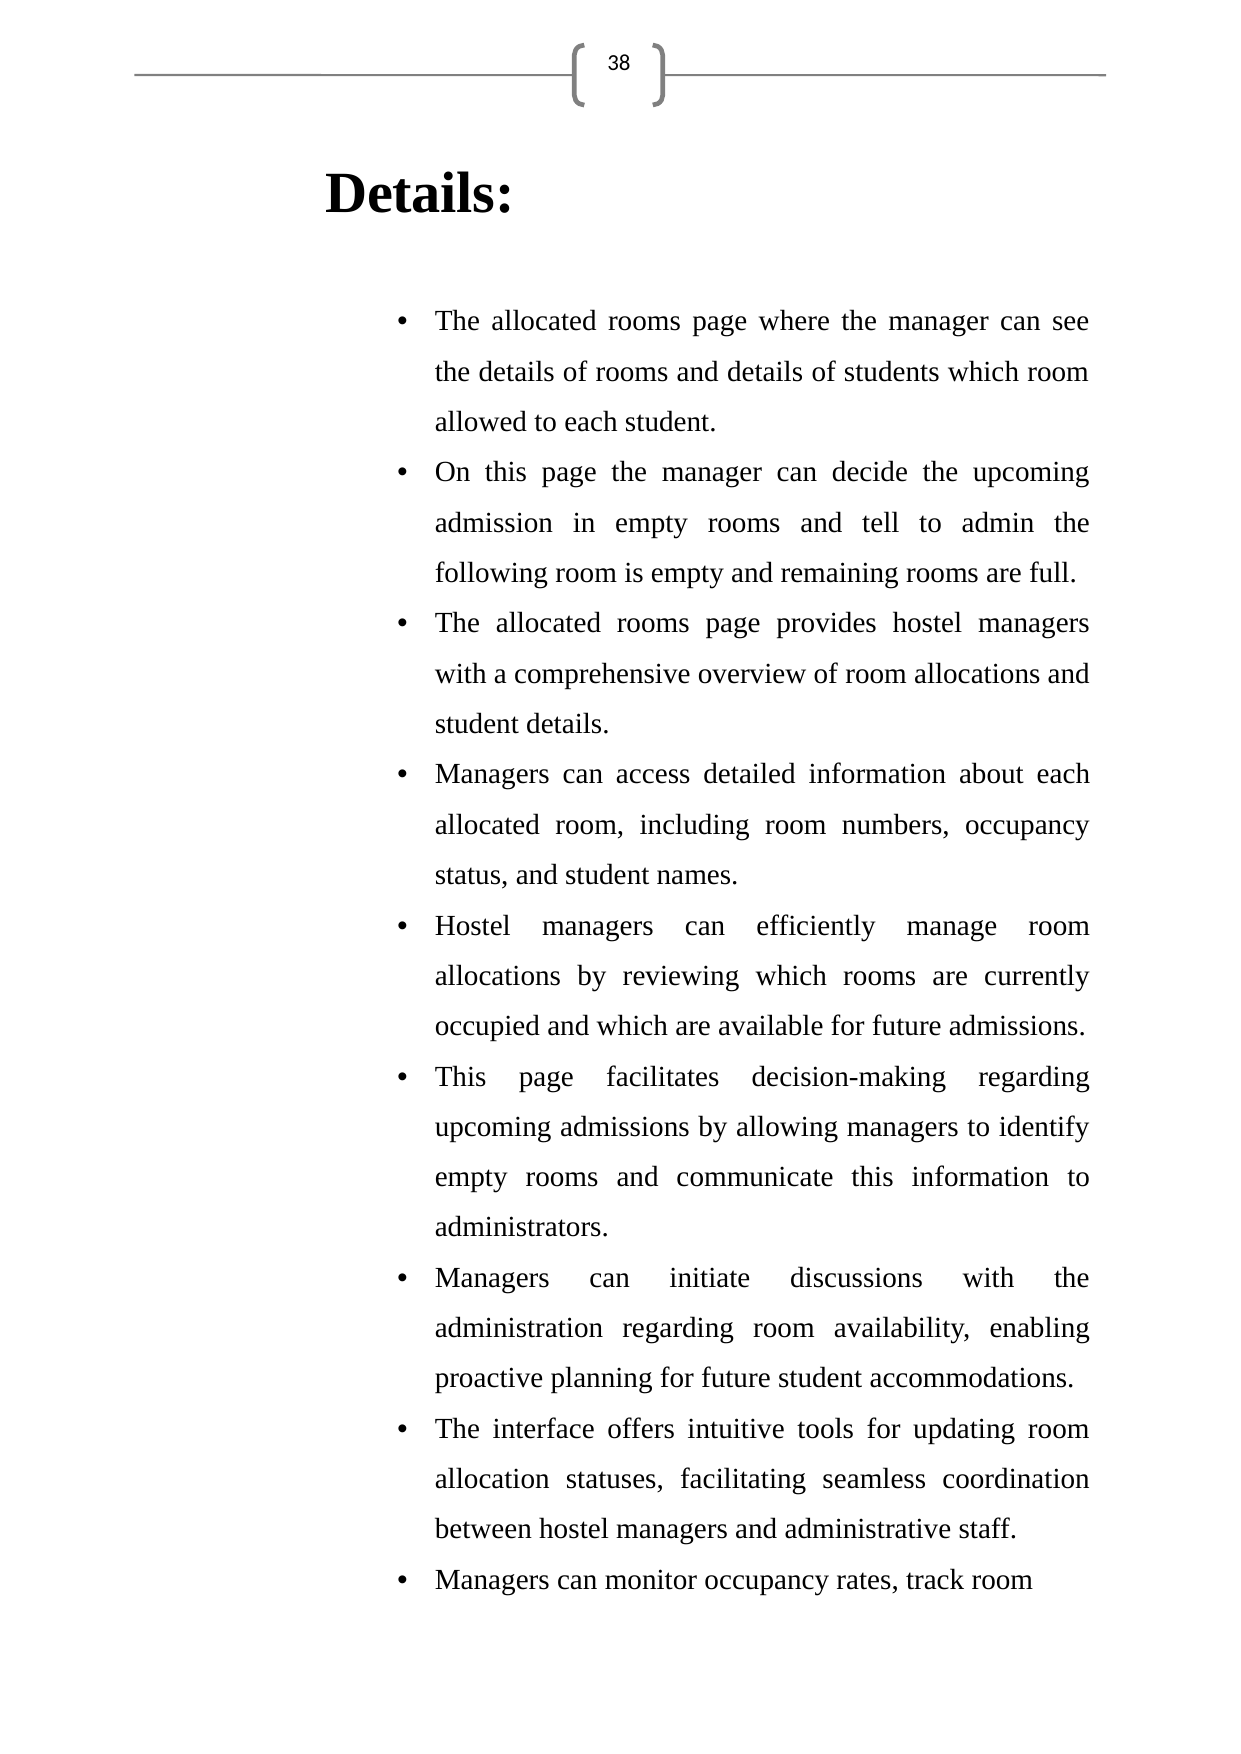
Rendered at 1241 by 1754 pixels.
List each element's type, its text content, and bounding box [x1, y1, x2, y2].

list On this page the manager can decide the upcoming admission in empty rooms and tell to admin the following room is empty and remaining rooms are full. [397, 454, 1090, 589]
list This page facilitates decision-making regarding upcoming admissions by allowing managers to identify empty rooms and communicate this information to administrators. [397, 1058, 1090, 1243]
list The allocated rooms page where the manager can see the details of rooms and details of students which room allowed to each student. [397, 303, 1090, 438]
list Managers can monitor occupancy rates, track room [397, 1562, 1090, 1596]
list Hostel managers can efficiently manage room allocations by reviewing which rooms are currently occupied and which are available for future admissions. [397, 907, 1090, 1042]
list Managers can access detailed information about each allocated room, including room numbers, occupancy status, and student names. [397, 756, 1090, 891]
list Managers can initiate discussions with the administration regarding room availability, enabling proactive planning for future student accommodations. [397, 1260, 1090, 1394]
text Details: [325, 157, 1090, 224]
list The interface offers intuitive tools for updating room allocation statuses, facilitating seamless coordination between hostel managers and administrative staff. [397, 1411, 1090, 1545]
list The allocated rooms page provides hostel managers with a comprehensive overview of room allocations and student details. [397, 605, 1090, 740]
